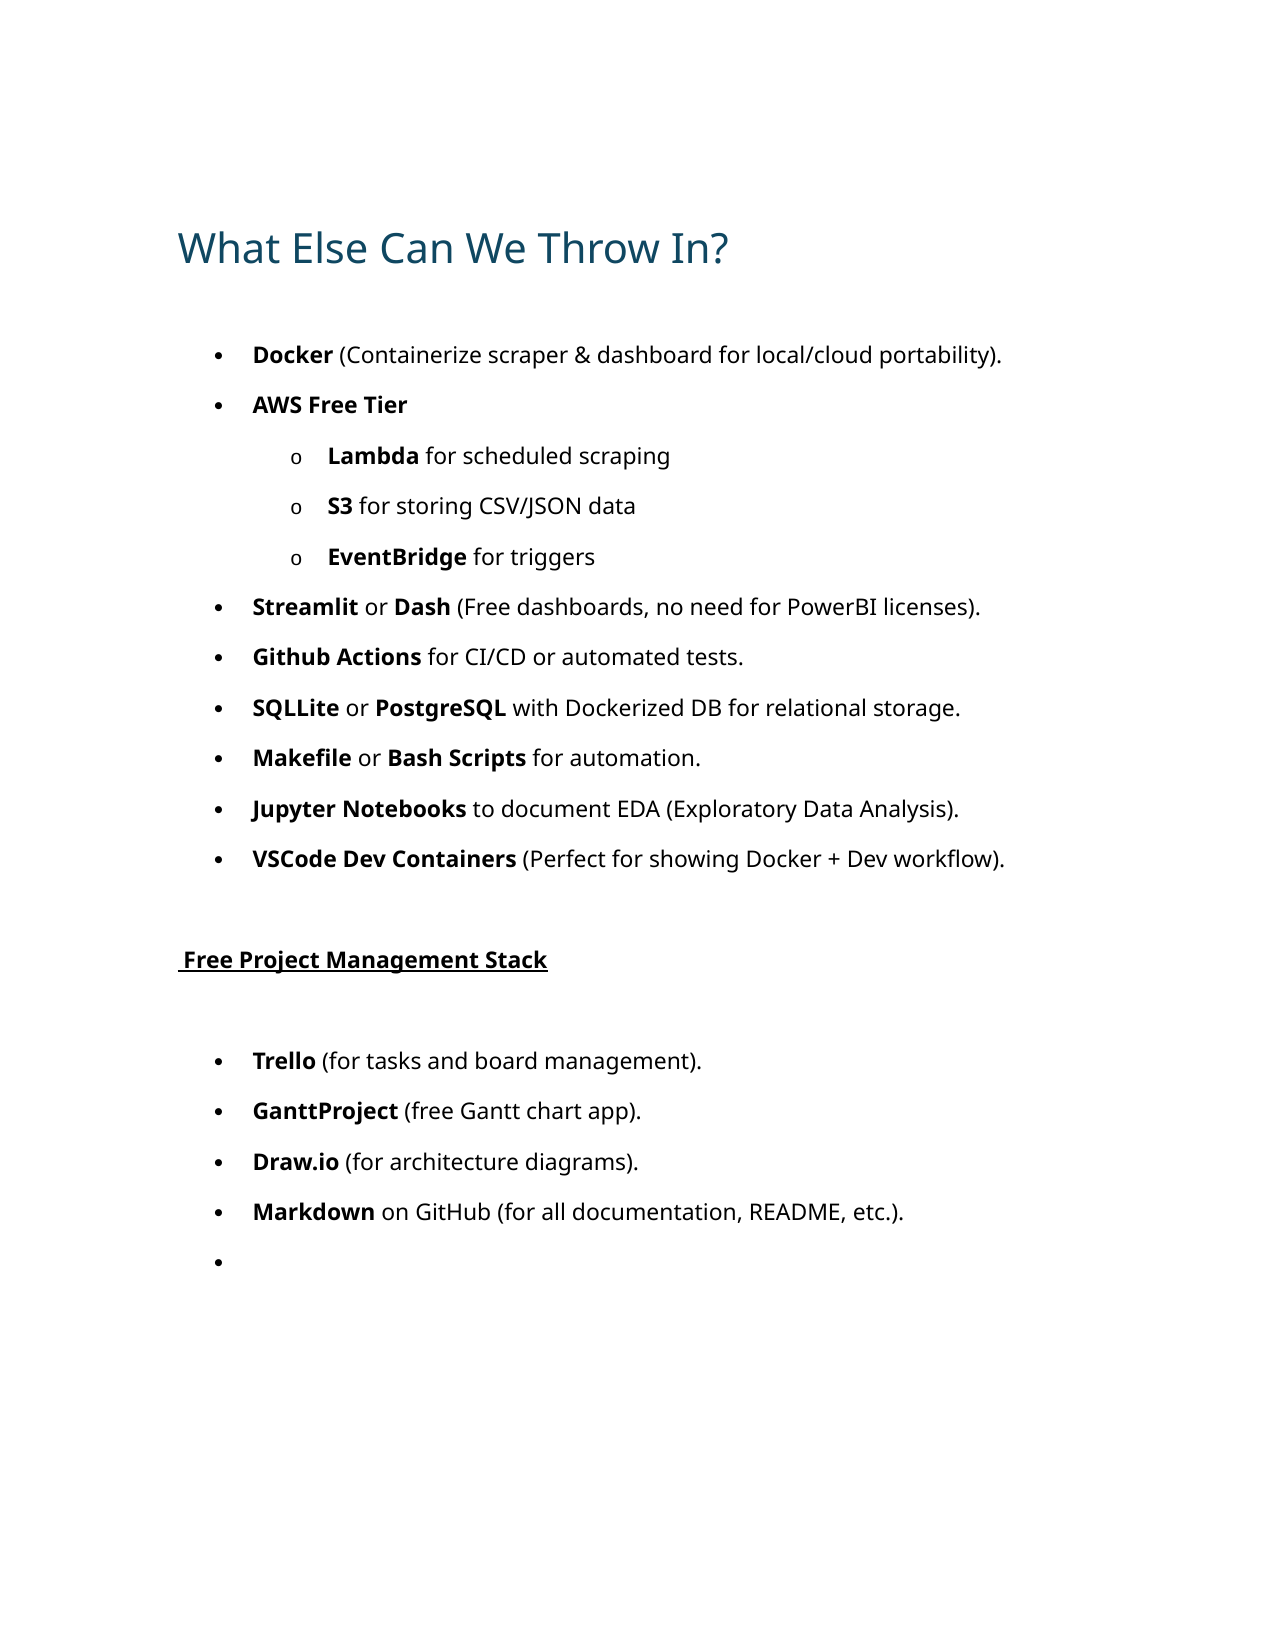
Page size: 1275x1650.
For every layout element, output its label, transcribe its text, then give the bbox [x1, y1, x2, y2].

list EventBridge for triggers [290, 541, 1098, 572]
list Github Actions for CI/CD or automated tests. [215, 641, 1098, 673]
list AWS Free Tier [215, 389, 1098, 421]
list VSCode Dev Containers (Perfect for showing Docker + Dev workflow). [215, 843, 1098, 874]
list S3 for storing CSV/JSON data [290, 490, 1098, 521]
list Trello (for tasks and board management). [215, 1045, 1098, 1076]
list SQLLite or PostgreSQL with Dockerized DB for relational storage. [215, 692, 1098, 723]
list Lambda for scheduled scraping [290, 440, 1098, 471]
text Free Project Management Stack [177, 944, 1098, 975]
list Docker (Containerize scraper & dashboard for local/cloud portability). [215, 339, 1098, 370]
list Jupyter Notebooks to document EDA (Exploratory Data Analysis). [215, 793, 1098, 824]
list Markdown on GitHub (for all documentation, README, etc.). [215, 1196, 1098, 1227]
subtitle What Else Can We Throw In? [177, 219, 1098, 276]
list Makefile or Bash Scripts for automation. [215, 742, 1098, 773]
list GanttProject (free Gantt chart app). [215, 1095, 1098, 1126]
list Draw.io (for architecture diagrams). [215, 1146, 1098, 1177]
list Streamlit or Dash (Free dashboards, no need for PowerBI licenses). [215, 591, 1098, 622]
